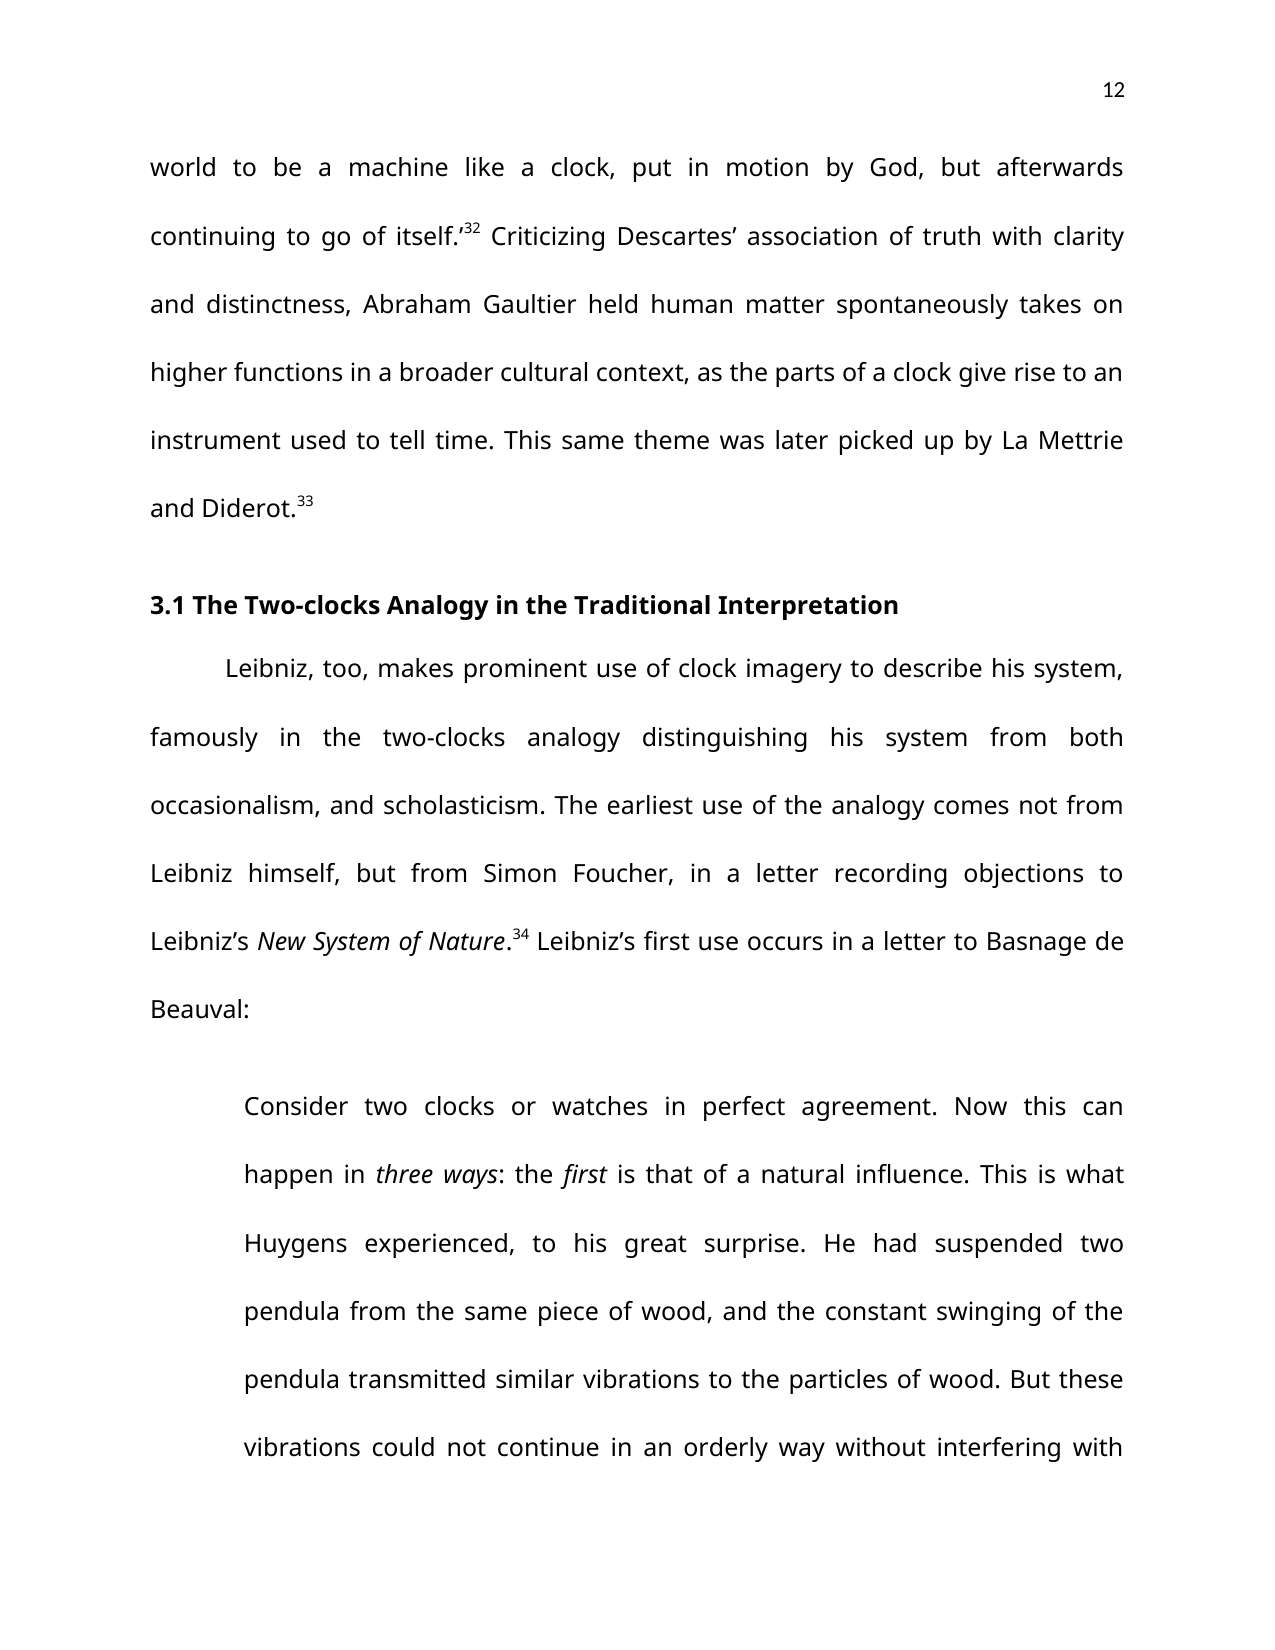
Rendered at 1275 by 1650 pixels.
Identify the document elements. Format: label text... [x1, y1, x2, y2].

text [150, 150, 1125, 525]
text Leibniz, too, makes prominent use of clock imagery to describe his system, famously in the two-clocks analogy distinguishing his system from both occasionalism, and scholasticism. The earliest use of the analogy comes not from Leibniz himself, but from Simon Foucher, in a letter recording objections to Leibniz’s New System of Nature. Leibniz’s first use occurs in a letter to Basnage de Beauval: [150, 651, 1125, 1026]
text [244, 1089, 1125, 1464]
subtitle 3.1 The Two-clocks Analogy in the Traditional Interpretation [150, 588, 1125, 622]
